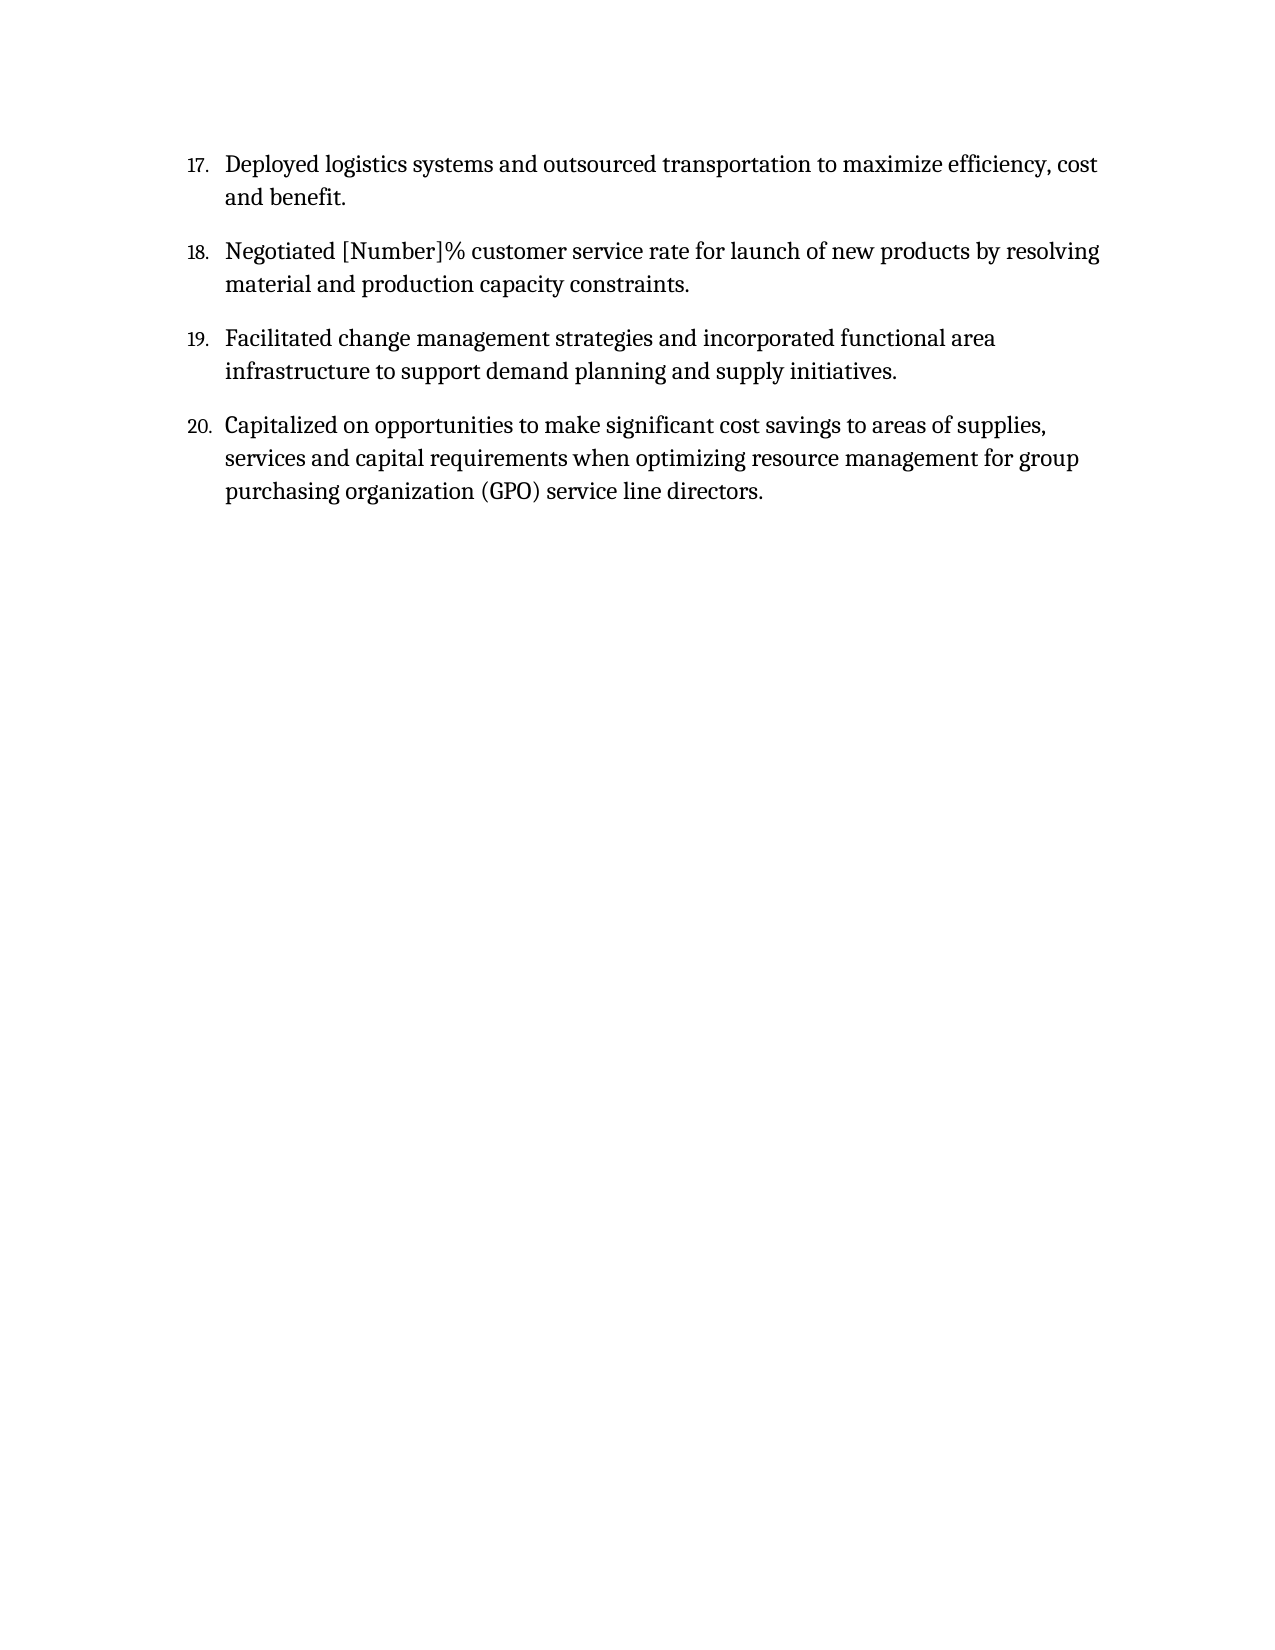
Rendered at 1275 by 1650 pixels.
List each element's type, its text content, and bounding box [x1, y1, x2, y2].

list Facilitated change management strategies and incorporated functional area infrastructure to support demand planning and supply initiatives. [187, 324, 1125, 386]
list Capitalized on opportunities to make significant cost savings to areas of supplies, services and capital requirements when optimizing resource management for group purchasing organization (GPO) service line directors. [187, 411, 1125, 505]
list Deployed logistics systems and outsourced transportation to maximize efficiency, cost and benefit. [187, 150, 1125, 212]
list Negotiated [Number]% customer service rate for launch of new products by resolving material and production capacity constraints. [187, 237, 1125, 299]
